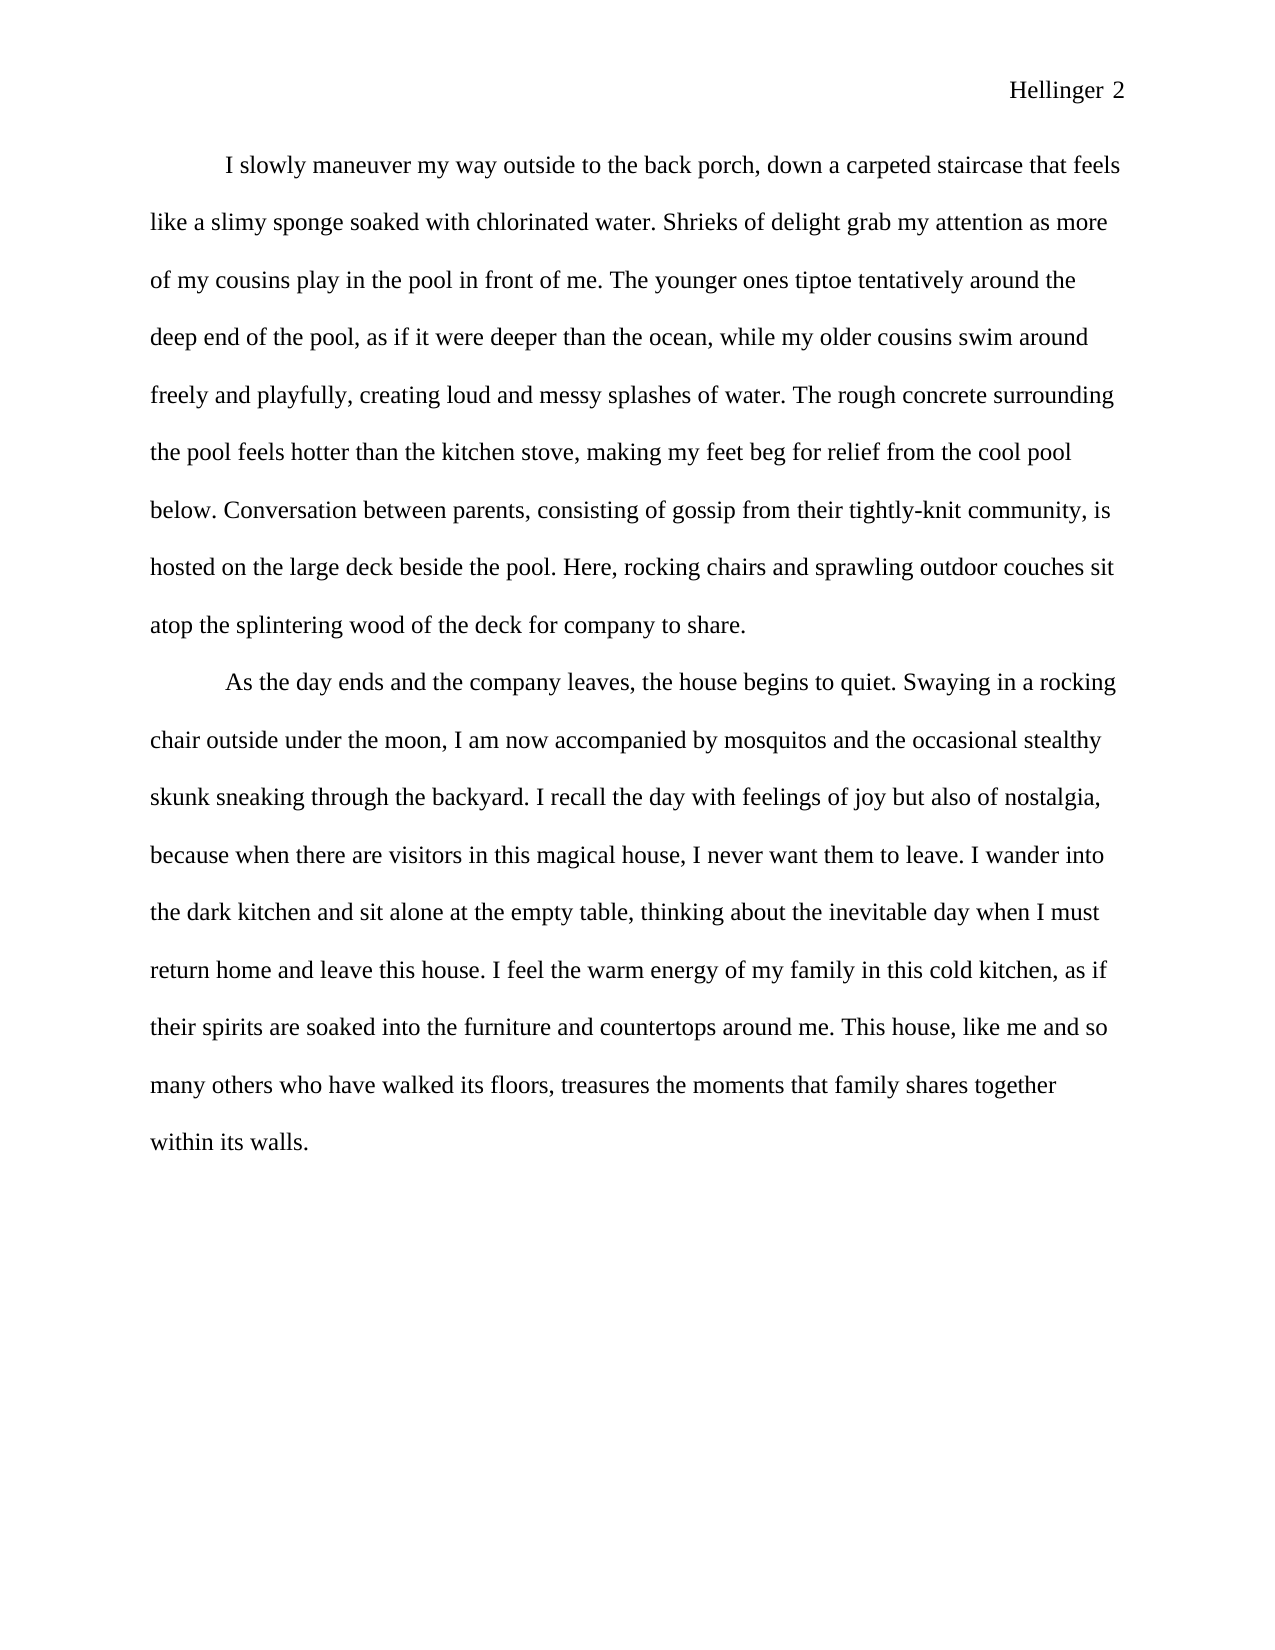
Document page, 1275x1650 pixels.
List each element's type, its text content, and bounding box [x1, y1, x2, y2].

text As the day ends and the company leaves, the house begins to quiet. Swaying in a rocking chair outside under the moon, I am now accompanied by mosquitos and the occasional stealthy skunk sneaking through the backyard. I recall the day with feelings of joy but also of nostalgia, because when there are visitors in this magical house, I never want them to leave. I wander into the dark kitchen and sit alone at the empty table, thinking about the inevitable day when I must return home and leave this house. I feel the warm energy of my family in this cold kitchen, as if their spirits are soaked into the furniture and countertops around me. This house, like me and so many others who have walked its floors, treasures the moments that family shares together within its walls. [150, 667, 1125, 1156]
text I slowly maneuver my way outside to the back porch, down a carpeted staircase that feels like a slimy sponge soaked with chlorinated water. Shrieks of delight grab my attention as more of my cousins play in the pool in front of me. The younger ones tiptoe tentatively around the deep end of the pool, as if it were deeper than the ocean, while my older cousins swim around freely and playfully, creating loud and messy splashes of water. The rough concrete surrounding the pool feels hotter than the kitchen stove, making my feet beg for relief from the cool pool below. Conversation between parents, consisting of gossip from their tightly-knit community, is hosted on the large deck beside the pool. Here, rocking chairs and sprawling outdoor couches sit atop the splintering wood of the deck for company to share. [150, 150, 1125, 639]
